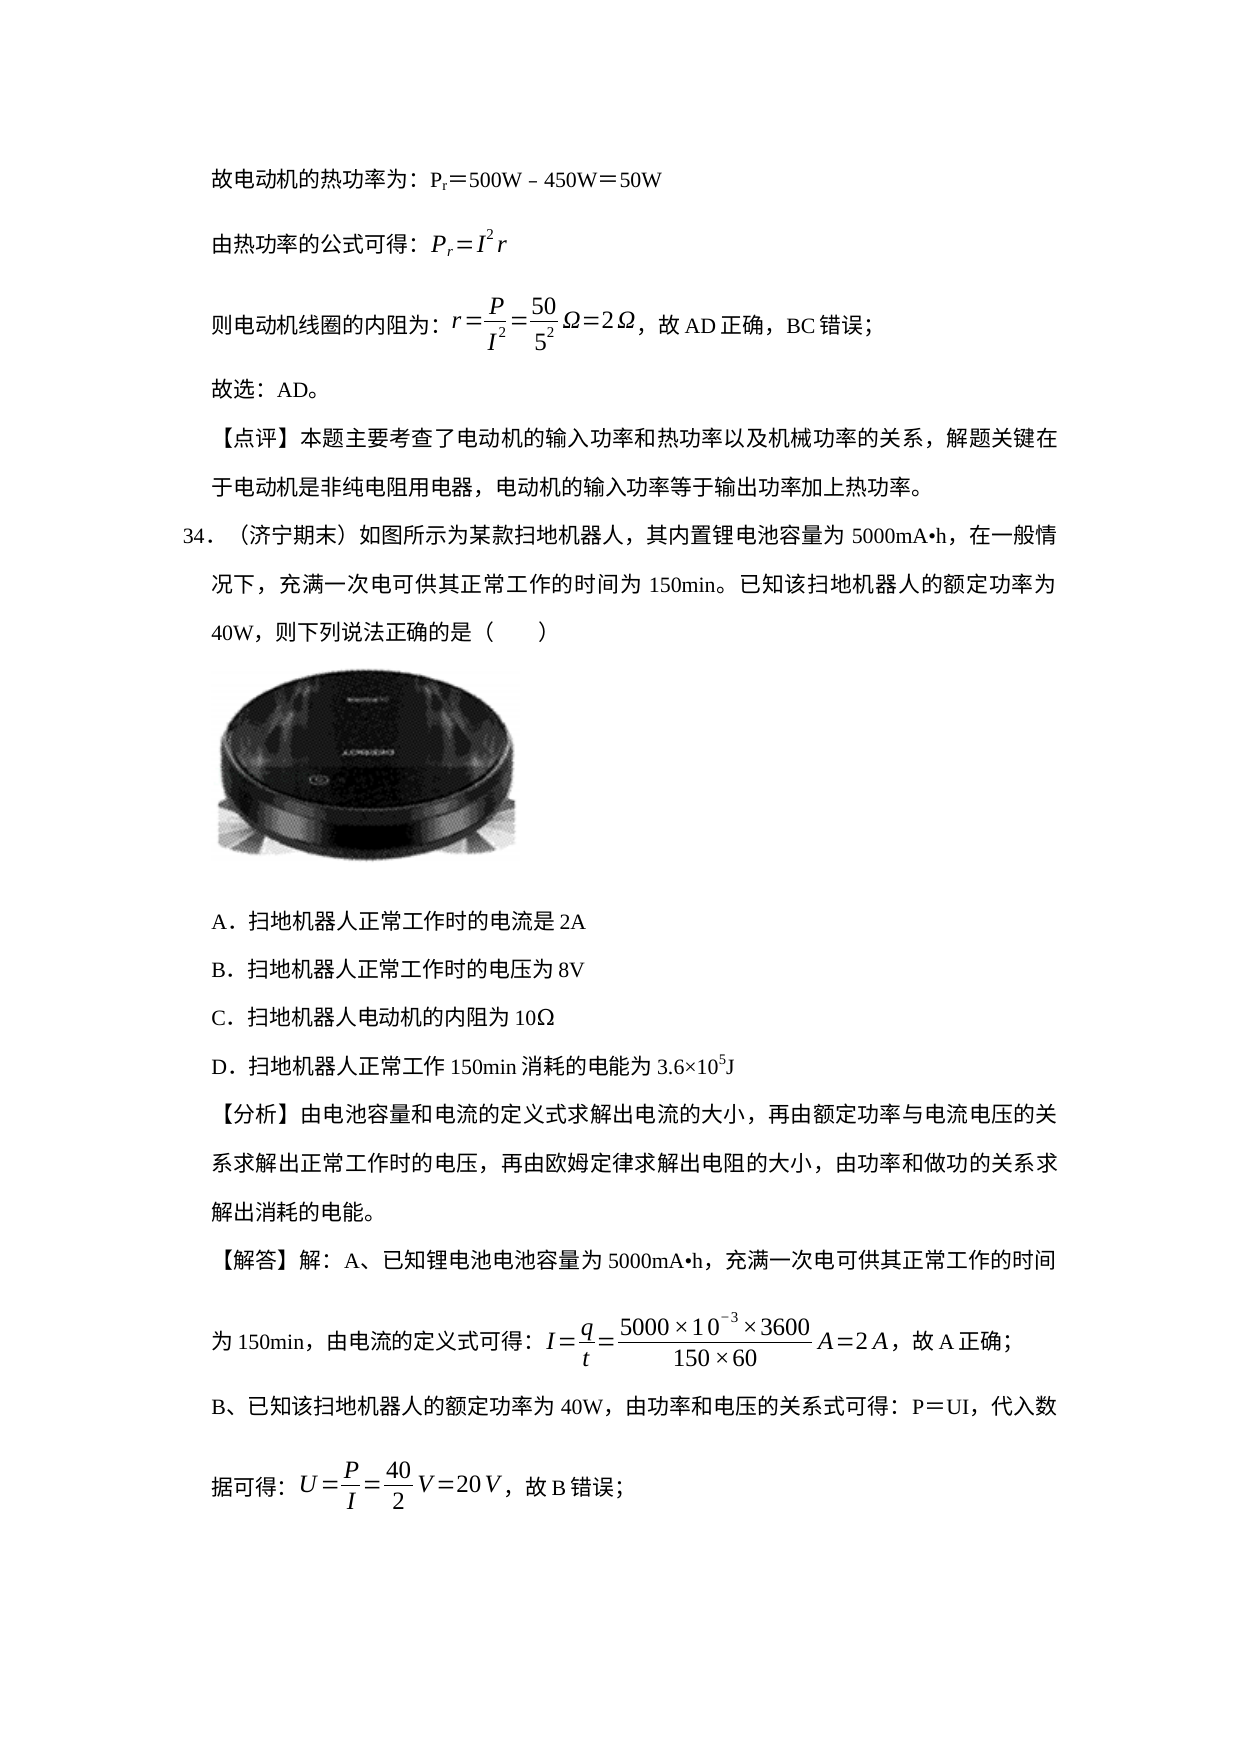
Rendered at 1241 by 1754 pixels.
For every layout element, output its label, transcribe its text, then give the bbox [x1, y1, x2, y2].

text 【点评】本题主要考查了电动机的输入功率和热功率以及机械功率的关系，解题关键在于电动机是非纯电阻用电器，电动机的输入功率等于输出功率加上热功率。 [211, 420, 1058, 502]
text 由热功率的公式可得： [211, 210, 1058, 275]
text 【分析】由电池容量和电流的定义式求解出电流的大小，再由额定功率与电流电压的关系求解出正常工作时的电压，再由欧姆定律求解出电阻的大小，由功率和做功的关系求解出消耗的电能。 [211, 1097, 1058, 1227]
text B．扫地机器人正常工作时的电压为8V [183, 952, 1058, 984]
text 则电动机线圈的内阻为：，故AD正确，BC错误； [211, 291, 1058, 356]
text C．扫地机器人电动机的内阻为10Ω [183, 1000, 1058, 1032]
text 故电动机的热功率为：Pr＝500W﹣450W＝50W [211, 162, 1058, 194]
text 【解答】解：A、已知锂电池电池容量为5000mA•h，充满一次电可供其正常工作的时间为150min，由电流的定义式可得：，故A正确； [211, 1242, 1058, 1372]
text B、已知该扫地机器人的额定功率为40W，由功率和电压的关系式可得：P＝UI，代入数据可得：，故B错误； [211, 1388, 1058, 1518]
text A．扫地机器人正常工作时的电流是2A [183, 903, 1058, 936]
text 34．（济宁期末）如图所示为某款扫地机器人，其内置锂电池容量为5000mA•h，在一般情况下，充满一次电可供其正常工作的时间为150min。已知该扫地机器人的额定功率为40W，则下列说法正确的是（ ） [183, 517, 1058, 647]
text D．扫地机器人正常工作150min消耗的电能为3.6×105J [183, 1048, 1058, 1081]
picture [211, 663, 521, 867]
text 故选：AD。 [211, 372, 1058, 404]
